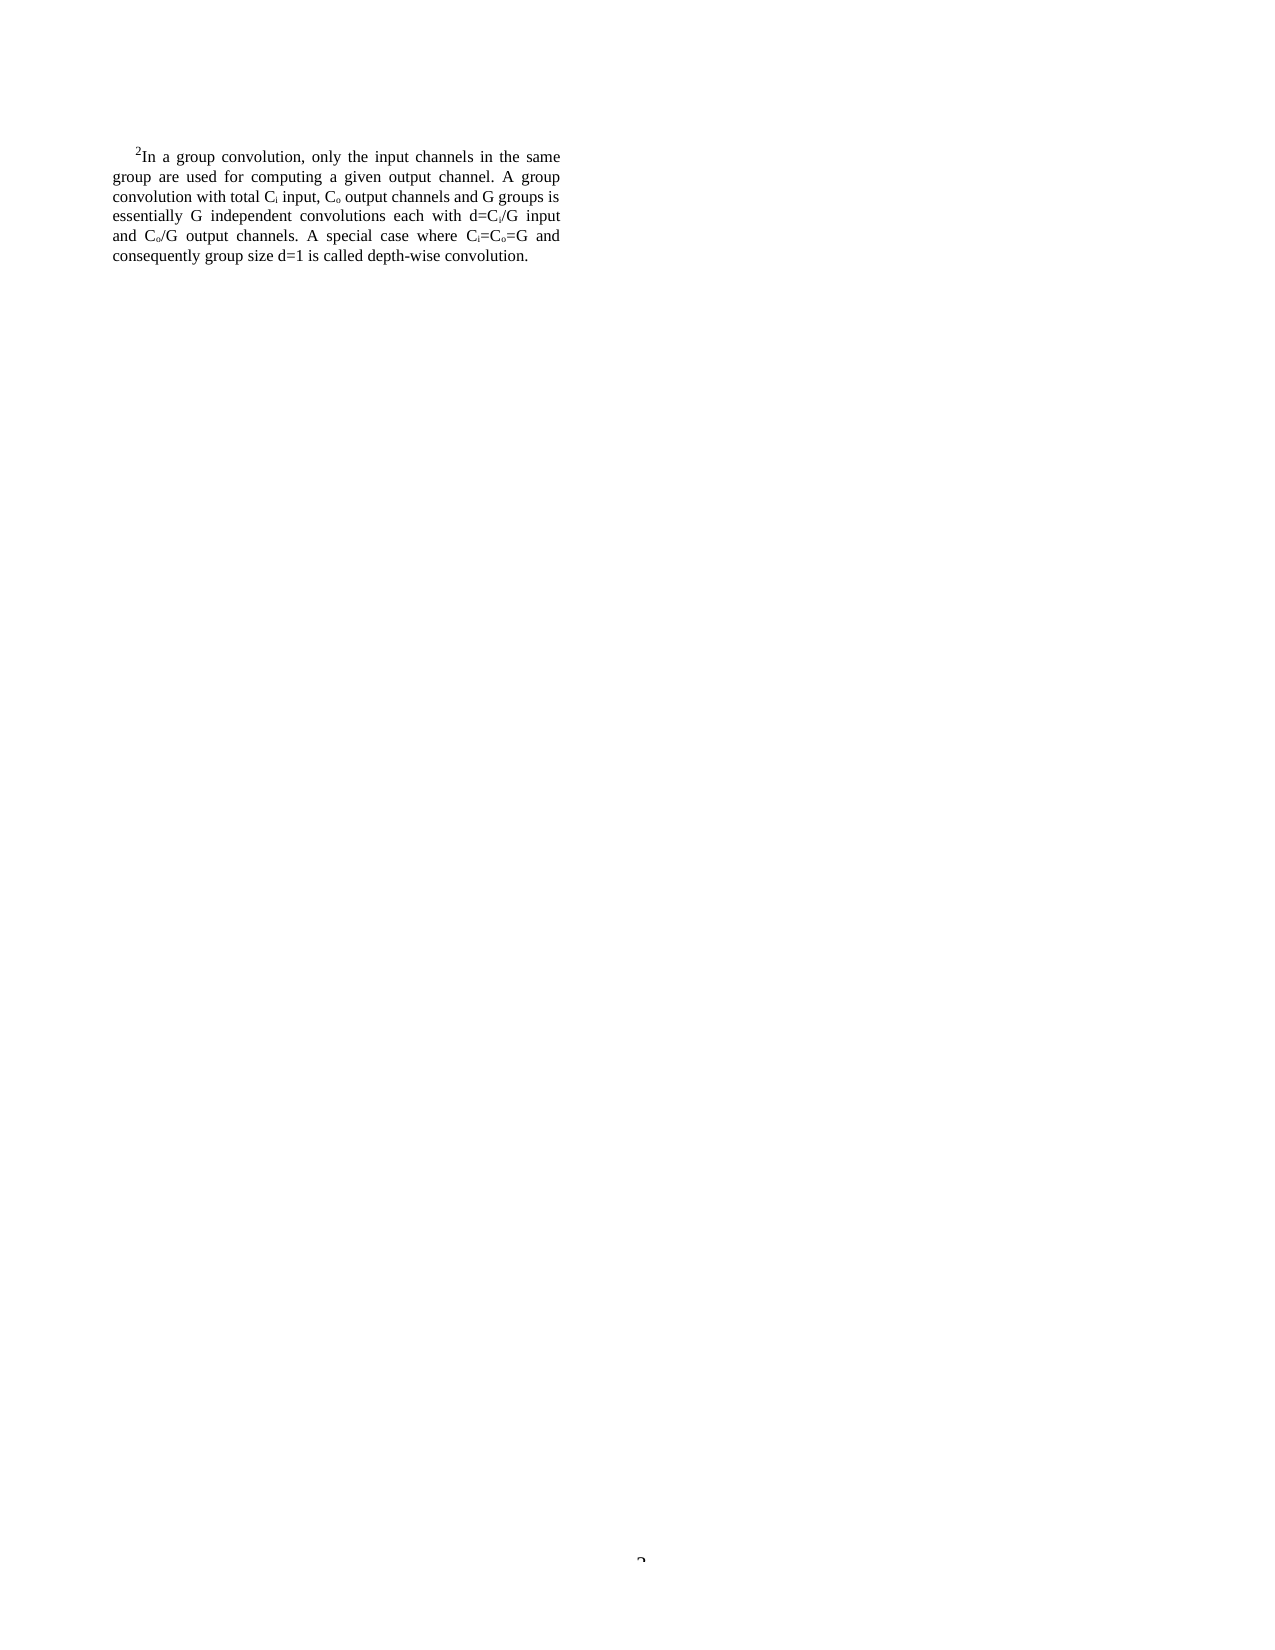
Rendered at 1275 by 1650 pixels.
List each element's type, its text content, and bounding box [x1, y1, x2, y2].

text 2In a group convolution, only the input channels in the same group are used for computing a given output channel. A group convolution with total Ci input, Co output channels and G groups is essentially G independent convolutions each with d=Ci/G input and Co/G output channels. A special case where Ci=Co=G and consequently group size d=1 is called depth-wise convolution. [112, 144, 560, 264]
